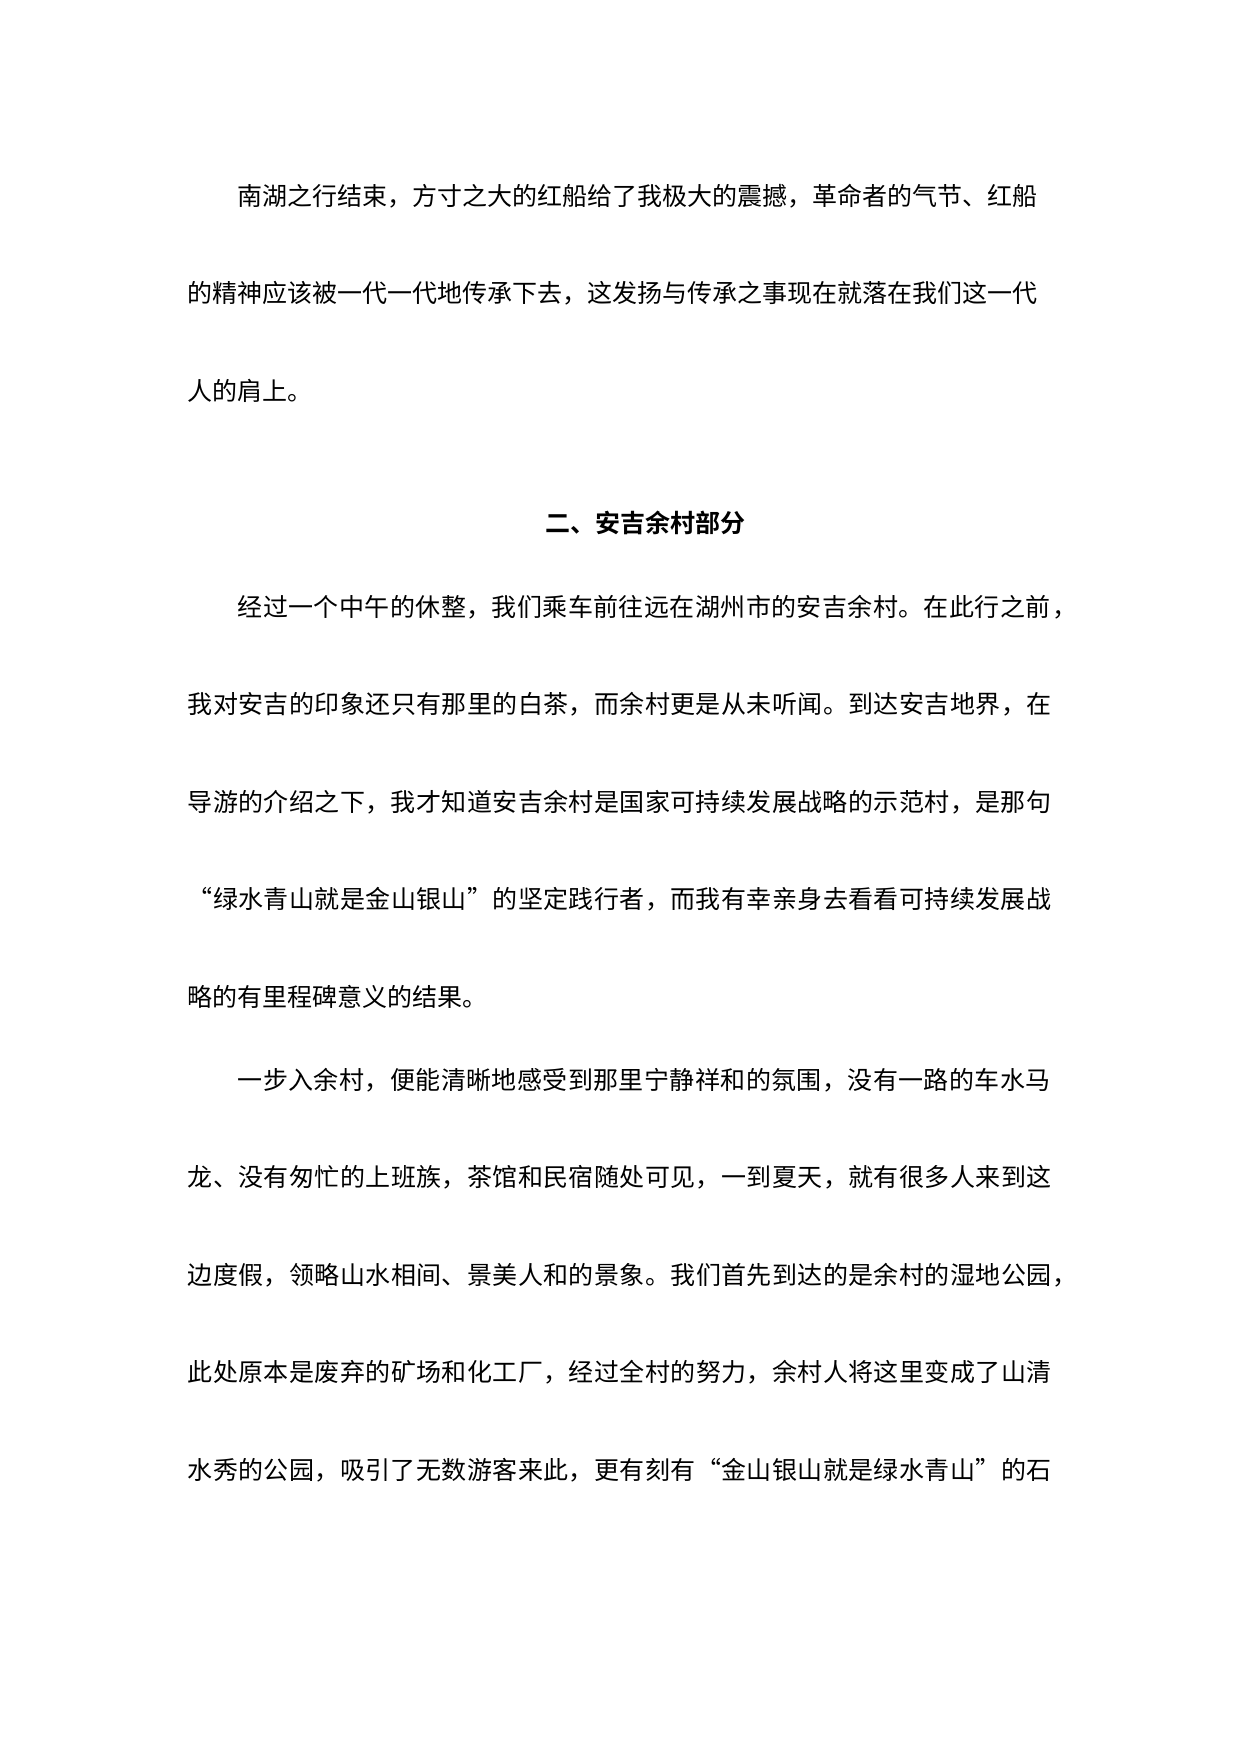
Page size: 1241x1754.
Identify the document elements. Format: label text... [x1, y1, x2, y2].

text 经过一个中午的休整，我们乘车前往远在湖州市的安吉余村。在此行之前，我对安吉的印象还只有那里的白茶，而余村更是从未听闻。到达安吉地界，在导游的介绍之下，我才知道安吉余村是国家可持续发展战略的示范村，是那句“绿水青山就是金山银山”的坚定践行者，而我有幸亲身去看看可持续发展战略的有里程碑意义的结果。 [187, 573, 1053, 1028]
text 南湖之行结束，方寸之大的红船给了我极大的震撼，革命者的气节、红船的精神应该被一代一代地传承下去，这发扬与传承之事现在就落在我们这一代人的肩上。 [187, 162, 1053, 422]
text 二、安吉余村部分 [187, 489, 1053, 554]
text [187, 1046, 1053, 1501]
